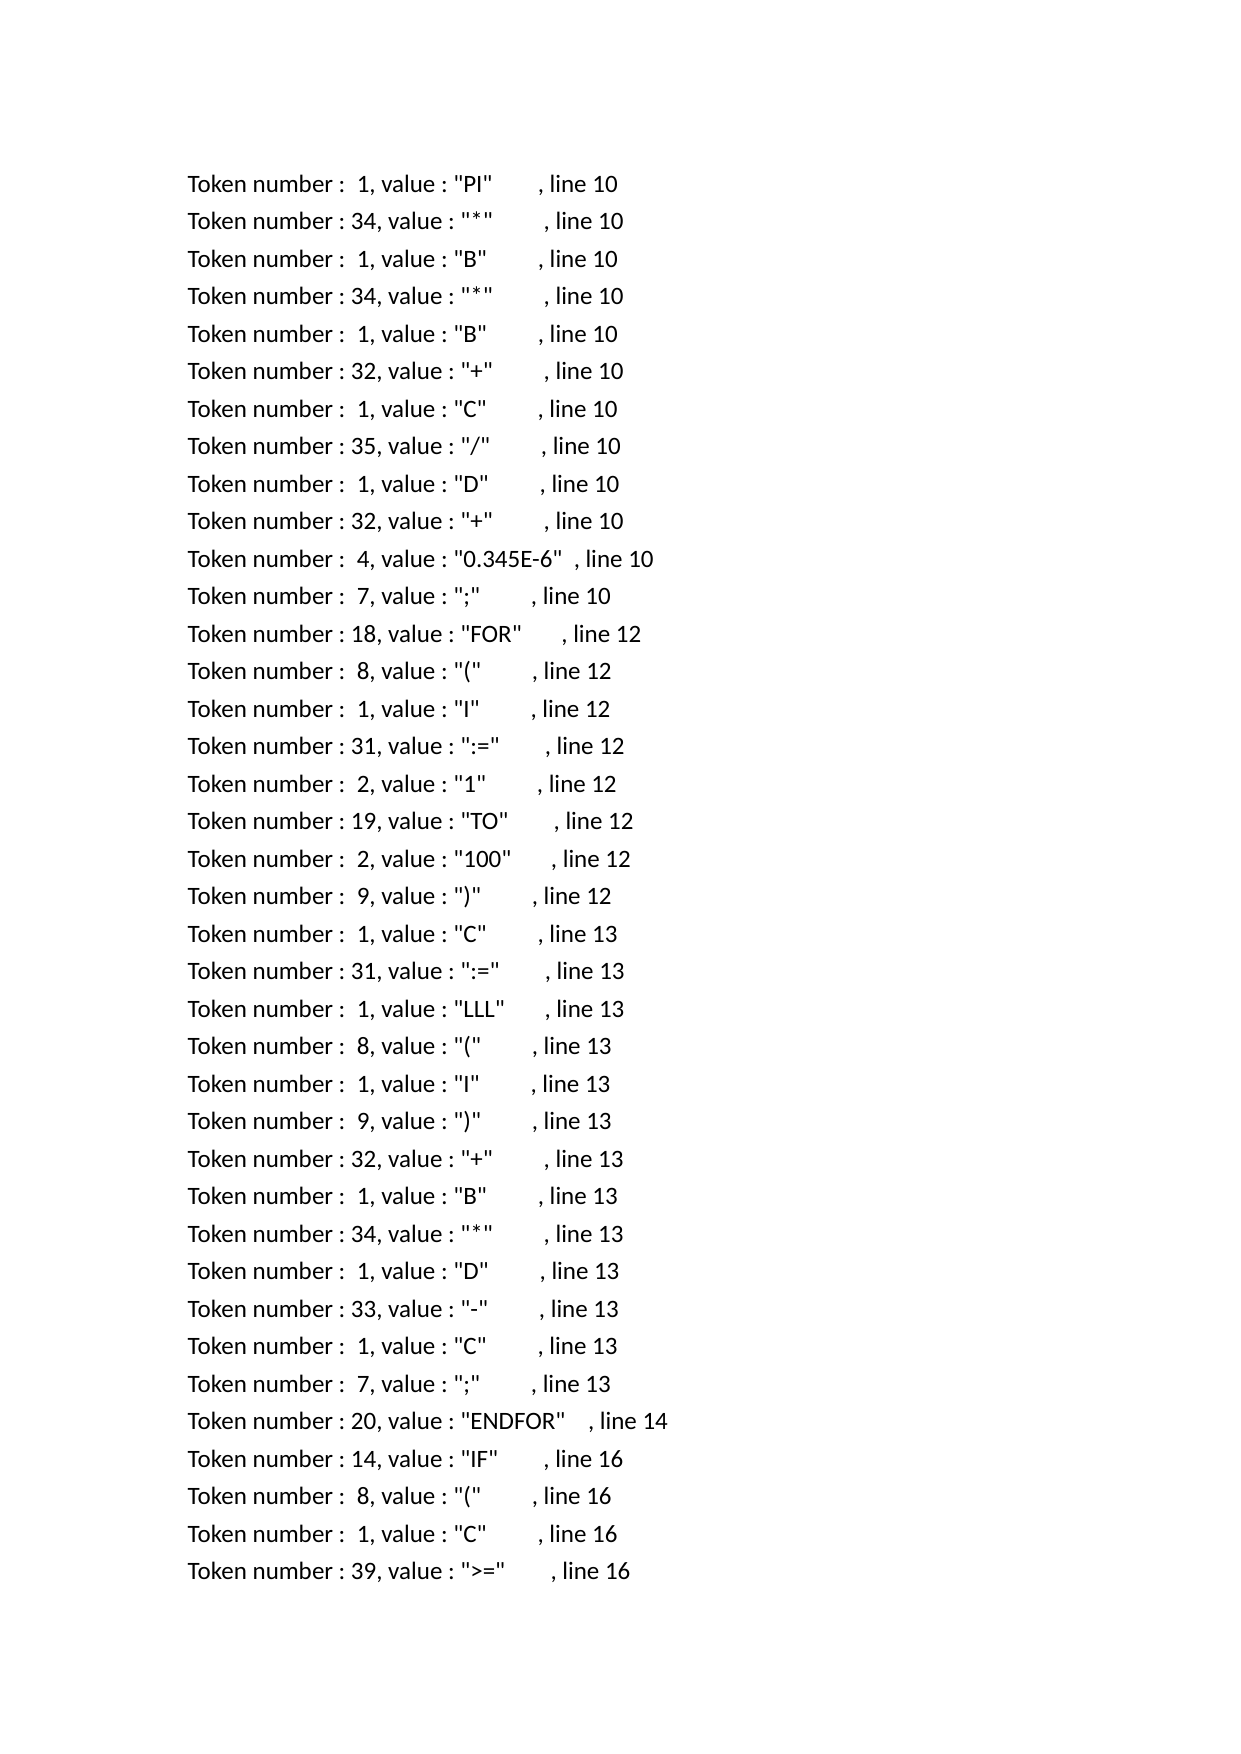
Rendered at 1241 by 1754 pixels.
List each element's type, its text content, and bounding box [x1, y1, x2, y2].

text Token number : 34, value : "*" , line 10 [187, 202, 1053, 239]
text Token number : 33, value : "-" , line 13 [187, 1289, 1053, 1327]
text Token number : 1, value : "I" , line 13 [187, 1064, 1053, 1102]
text Token number : 7, value : ";" , line 10 [187, 577, 1053, 614]
text Token number : 32, value : "+" , line 10 [187, 502, 1053, 539]
text Token number : 8, value : "(" , line 12 [187, 652, 1053, 689]
text Token number : 1, value : "PI" , line 10 [187, 164, 1053, 202]
text Token number : 19, value : "TO" , line 12 [187, 802, 1053, 839]
text Token number : 1, value : "B" , line 10 [187, 239, 1053, 277]
text Token number : 34, value : "*" , line 10 [187, 277, 1053, 314]
text Token number : 1, value : "C" , line 13 [187, 1327, 1053, 1364]
text Token number : 32, value : "+" , line 13 [187, 1139, 1053, 1177]
text Token number : 2, value : "1" , line 12 [187, 764, 1053, 802]
text Token number : 35, value : "/" , line 10 [187, 427, 1053, 464]
text Token number : 1, value : "C" , line 13 [187, 914, 1053, 952]
text Token number : 20, value : "ENDFOR" , line 14 [187, 1402, 1053, 1439]
text Token number : 8, value : "(" , line 16 [187, 1477, 1053, 1514]
text Token number : 1, value : "D" , line 13 [187, 1252, 1053, 1289]
text Token number : 4, value : "0.345E-6" , line 10 [187, 539, 1053, 577]
text Token number : 8, value : "(" , line 13 [187, 1027, 1053, 1064]
text Token number : 34, value : "*" , line 13 [187, 1214, 1053, 1252]
text Token number : 7, value : ";" , line 13 [187, 1364, 1053, 1402]
text Token number : 14, value : "IF" , line 16 [187, 1439, 1053, 1477]
text Token number : 9, value : ")" , line 13 [187, 1102, 1053, 1139]
text Token number : 32, value : "+" , line 10 [187, 352, 1053, 389]
text Token number : 1, value : "C" , line 16 [187, 1514, 1053, 1552]
text Token number : 18, value : "FOR" , line 12 [187, 614, 1053, 652]
text Token number : 1, value : "B" , line 13 [187, 1177, 1053, 1214]
text Token number : 1, value : "LLL" , line 13 [187, 989, 1053, 1027]
text Token number : 31, value : ":=" , line 12 [187, 727, 1053, 764]
text Token number : 1, value : "D" , line 10 [187, 464, 1053, 502]
text Token number : 1, value : "C" , line 10 [187, 389, 1053, 427]
text Token number : 1, value : "I" , line 12 [187, 689, 1053, 727]
text Token number : 2, value : "100" , line 12 [187, 839, 1053, 877]
text Token number : 9, value : ")" , line 12 [187, 877, 1053, 914]
text Token number : 39, value : ">=" , line 16 [187, 1552, 1053, 1589]
text Token number : 1, value : "B" , line 10 [187, 314, 1053, 352]
text Token number : 31, value : ":=" , line 13 [187, 952, 1053, 989]
